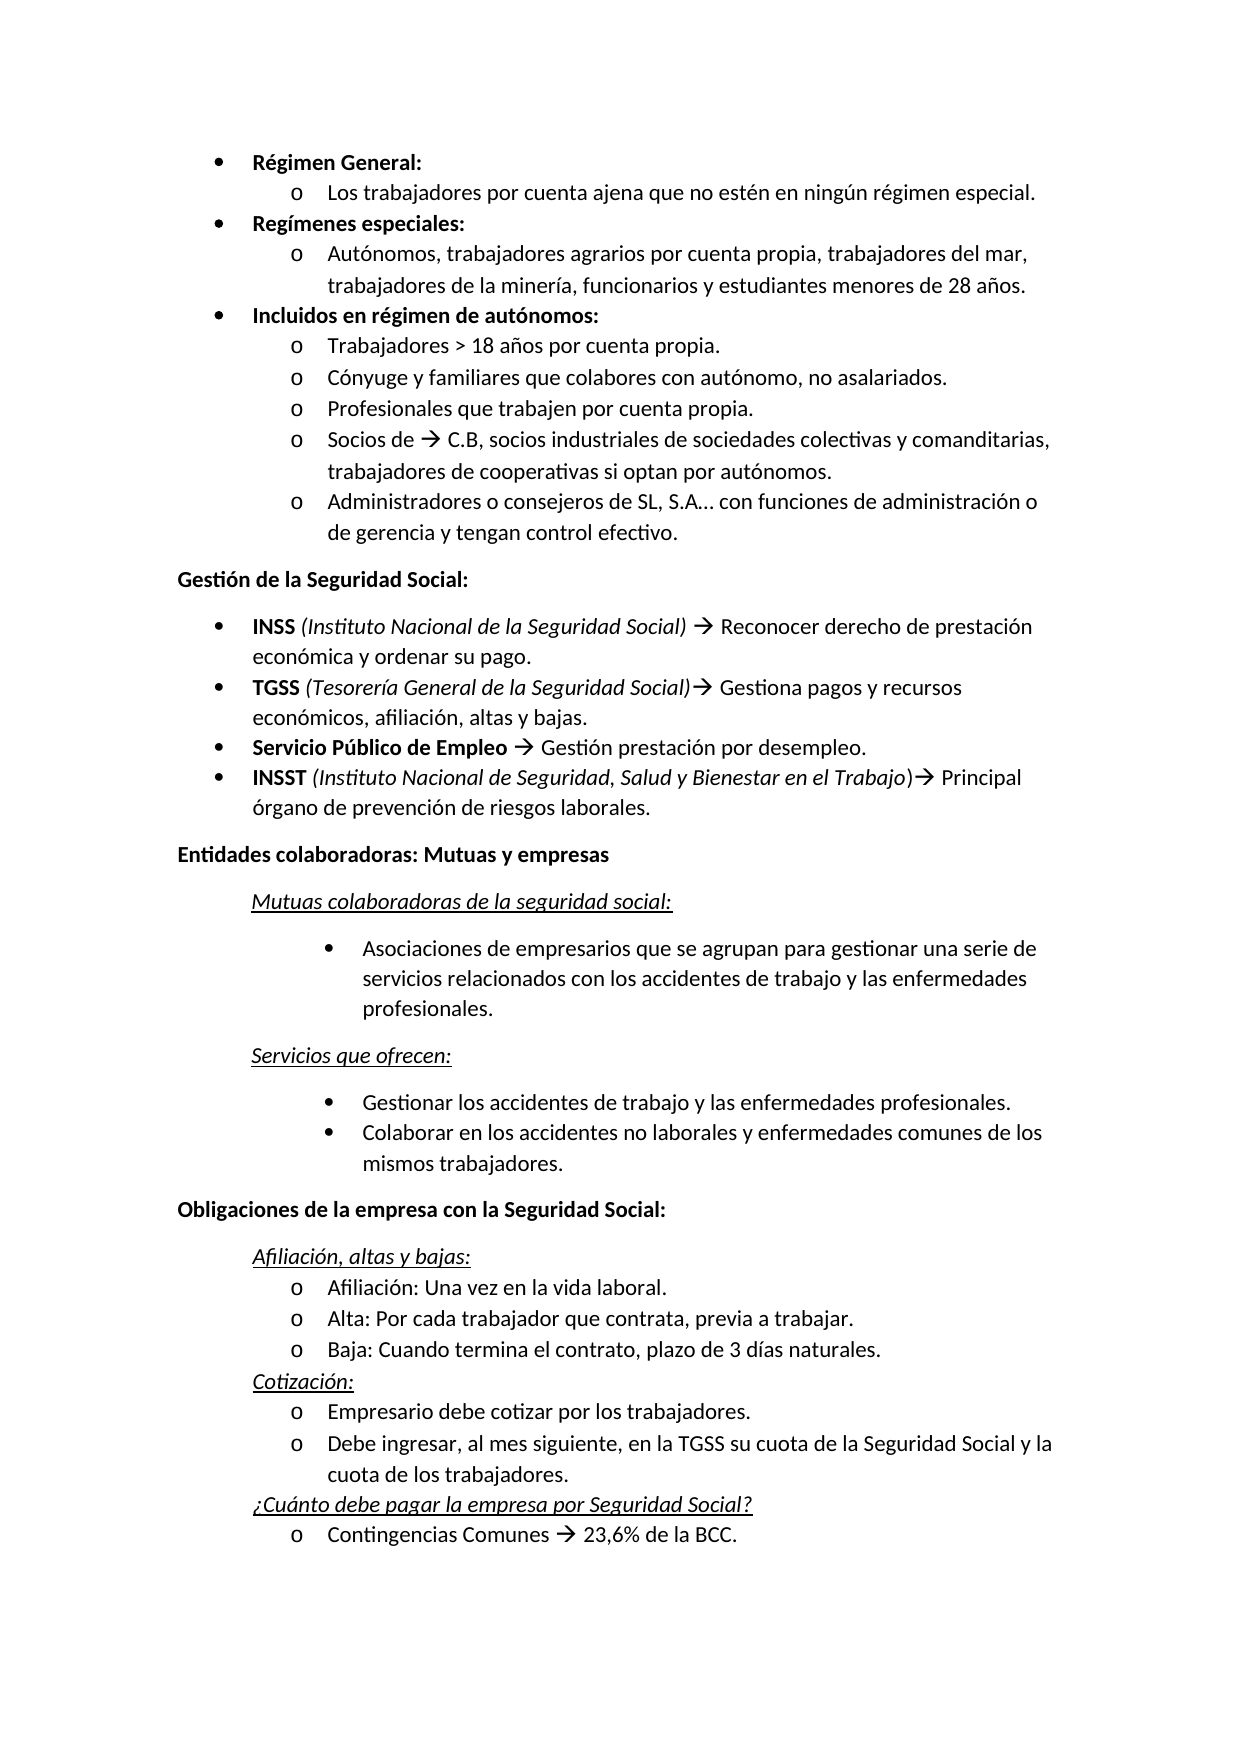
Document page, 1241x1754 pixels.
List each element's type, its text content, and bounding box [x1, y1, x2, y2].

list TGSS (Tesorería General de la Seguridad Social) Gestiona pagos y recursos económicos, afiliación, altas y bajas. [215, 673, 1063, 731]
list Regímenes especiales: [215, 209, 1063, 237]
text Gestión de la Seguridad Social: [177, 565, 1063, 593]
text Mutuas colaboradoras de la seguridad social: [177, 887, 1063, 915]
list Profesionales que trabajen por cuenta propia. [290, 394, 1063, 423]
list ¿Cuánto debe pagar la empresa por Seguridad Social? [252, 1490, 1063, 1518]
list Afiliación, altas y bajas: [252, 1242, 1063, 1271]
list INSST (Instituto Nacional de Seguridad, Salud y Bienestar en el Trabajo) Principal órgano de prevención de riesgos laborales. [215, 763, 1063, 822]
list Socios de C.B, socios industriales de sociedades colectivas y comanditarias, trabajadores de cooperativas si optan por autónomos. [290, 426, 1063, 485]
list Régimen General: [215, 148, 1063, 176]
list Servicio Público de Empleo Gestión prestación por desempleo. [215, 733, 1063, 761]
list Alta: Por cada trabajador que contrata, previa a trabajar. [290, 1304, 1063, 1333]
list Asociaciones de empresarios que se agrupan para gestionar una serie de servicios relacionados con los accidentes de trabajo y las enfermedades profesionales. [325, 934, 1063, 1023]
text Obligaciones de la empresa con la Seguridad Social: [177, 1196, 1063, 1224]
list Empresario debe cotizar por los trabajadores. [290, 1397, 1063, 1426]
list INSS (Instituto Nacional de la Seguridad Social) Reconocer derecho de prestación económica y ordenar su pago. [215, 612, 1063, 671]
list Colaborar en los accidentes no laborales y enfermedades comunes de los mismos trabajadores. [325, 1118, 1063, 1177]
list Incluidos en régimen de autónomos: [215, 301, 1063, 329]
list Autónomos, trabajadores agrarios por cuenta propia, trabajadores del mar, trabajadores de la minería, funcionarios y estudiantes menores de 28 años. [290, 239, 1063, 299]
list Contingencias Comunes 23,6% de la BCC. [290, 1521, 1063, 1550]
list Debe ingresar, al mes siguiente, en la TGSS su cuota de la Seguridad Social y la cuota de los trabajadores. [290, 1429, 1063, 1488]
text Entidades colaboradoras: Mutuas y empresas [177, 840, 1063, 868]
list Gestionar los accidentes de trabajo y las enfermedades profesionales. [325, 1088, 1063, 1116]
list Afiliación: Una vez en la vida laboral. [290, 1273, 1063, 1302]
list Trabajadores > 18 años por cuenta propia. [290, 331, 1063, 360]
text Servicios que ofrecen: [177, 1041, 1063, 1069]
list Administradores o consejeros de SL, S.A… con funciones de administración o de gerencia y tengan control efectivo. [290, 487, 1063, 547]
list Cotización: [252, 1367, 1063, 1395]
list Los trabajadores por cuenta ajena que no estén en ningún régimen especial. [290, 178, 1063, 207]
list Baja: Cuando termina el contrato, plazo de 3 días naturales. [290, 1336, 1063, 1365]
list Cónyuge y familiares que colabores con autónomo, no asalariados. [290, 363, 1063, 392]
